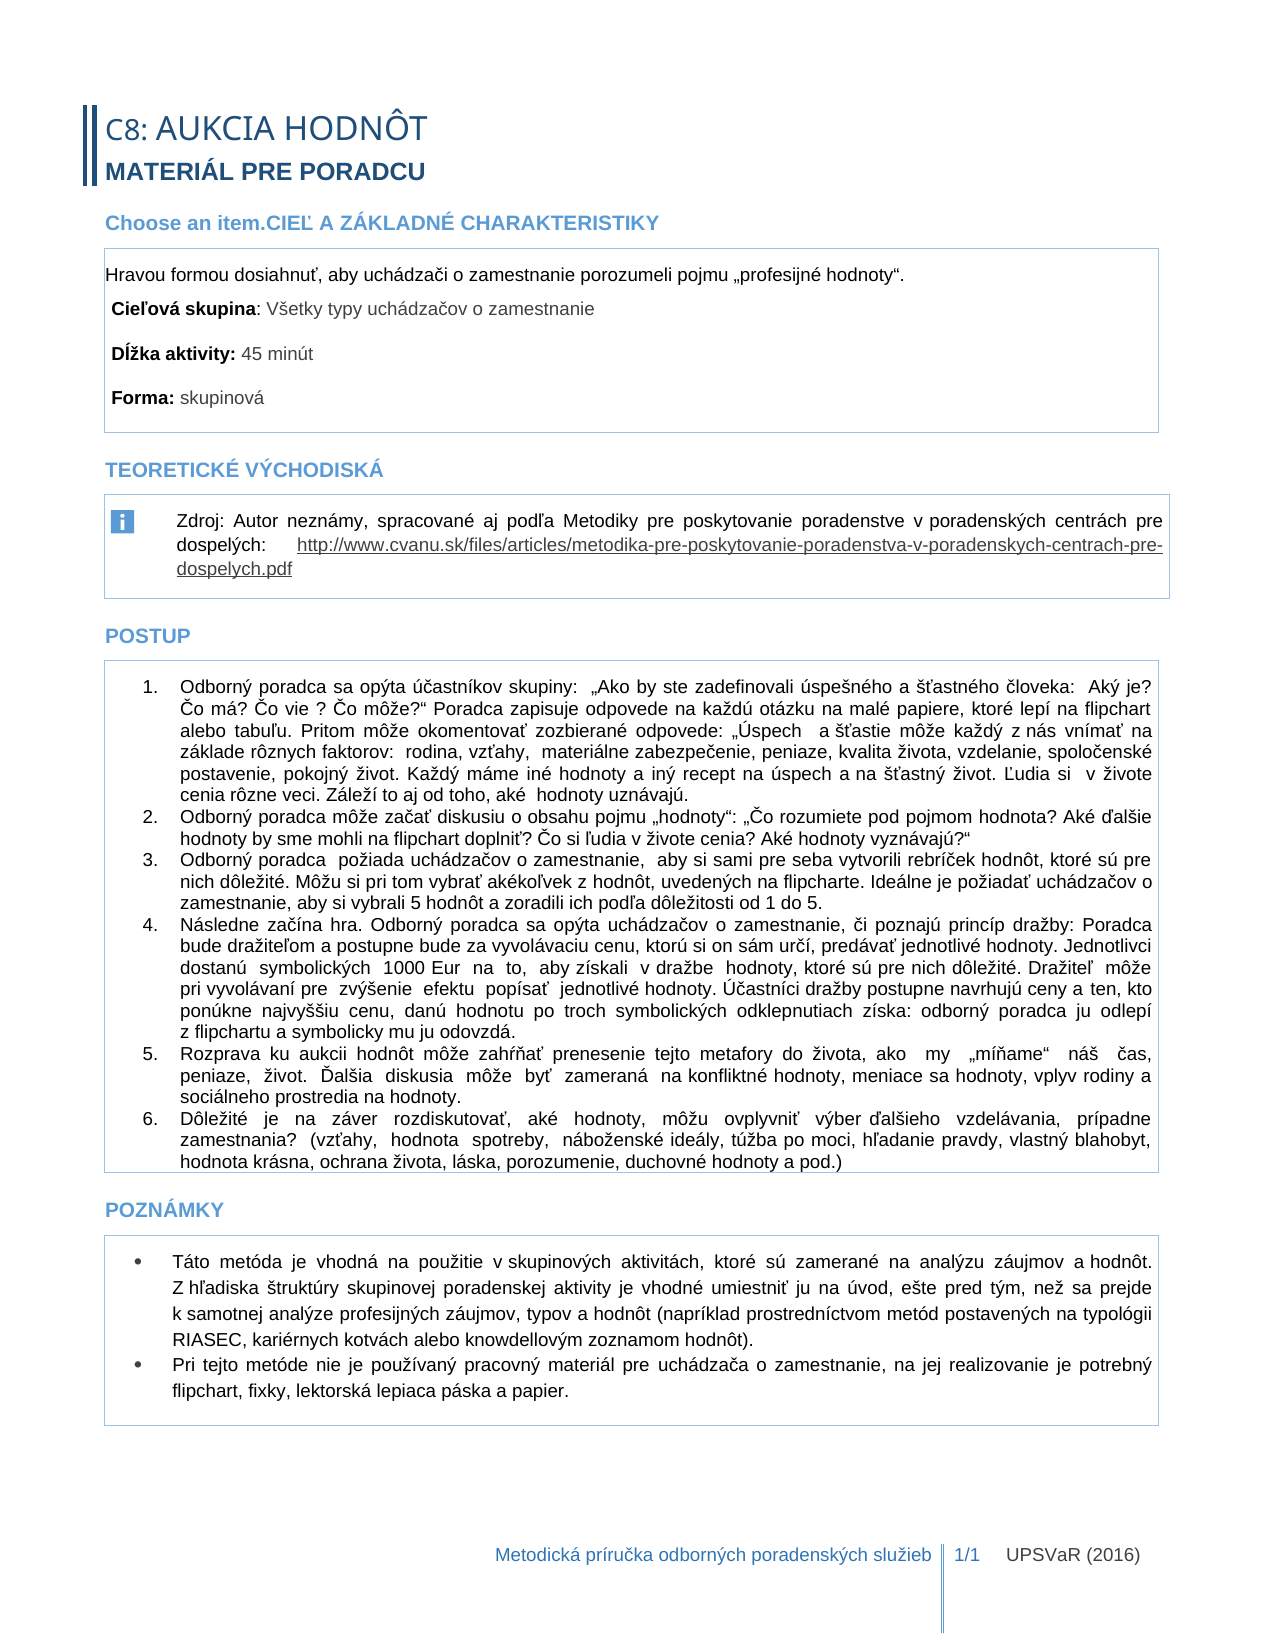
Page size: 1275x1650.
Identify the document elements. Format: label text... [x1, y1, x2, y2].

table_header Táto metóda je vhodná na použitie v skupinových aktivitách, ktoré sú zamerané na analýzu záujmov a hodnôt. Z hľadiska štruktúry skupinovej poradenskej aktivity je vhodné umiestniť ju na úvod, ešte pred tým, než sa prejde k samotnej analýze profesijných záujmov, typov a hodnôt (napríklad prostredníctvom metód postavených na typológii RIASEC, kariérnych kotvách alebo knowdellovým zoznamom hodnôt). Pri tejto metóde nie je používaný pracovný materiál pre uchádzača o zamestnanie, na jej realizovanie je potrebný flipchart, fixky, lektorská lepiaca páska a papier. [105, 1236, 1158, 1425]
subtitle POSTUP [105, 624, 1170, 648]
table_header [105, 495, 170, 598]
subtitle TEORETICKÉ VÝCHODISKÁ [105, 458, 1170, 482]
table_header Odborný poradca sa opýta účastníkov skupiny: „Ako by ste zadefinovali úspešného a šťastného človeka: Aký je? Čo má? Čo vie ? Čo môže?“ Poradca zapisuje odpovede na každú otázku na malé papiere, ktoré lepí na flipchart alebo tabuľu. Pritom môže okomentovať zozbierané odpovede: „Úspech a šťastie môže každý z nás vnímať na základe rôznych faktorov: rodina, vzťahy, materiálne zabezpečenie, peniaze, kvalita života, vzdelanie, spoločenské postavenie, pokojný život. Každý máme iné hodnoty a iný recept na úspech a na šťastný život. Ľudia si v živote cenia rôzne veci. Záleží to aj od toho, aké hodnoty uznávajú. Odborný poradca môže začať diskusiu o obsahu pojmu „hodnoty“: „Čo rozumiete pod pojmom hodnota? Aké ďalšie hodnoty by sme mohli na flipchart doplniť? Čo si ľudia v živote cenia? Aké hodnoty vyznávajú?“ Odborný poradca požiada uchádzačov o zamestnanie, aby si sami pre seba vytvorili rebríček hodnôt, ktoré sú pre nich dôležité. Môžu si pri tom vybrať akékoľvek z hodnôt, uvedených na flipcharte. Ideálne je požiadať uchádzačov o zamestnanie, aby si vybrali 5 hodnôt a zoradili ich podľa dôležitosti od 1 do 5. Následne začína hra. Odborný poradca sa opýta uchádzačov o zamestnanie, či poznajú princíp dražby: Poradca bude dražiteľom a postupne bude za vyvolávaciu cenu, ktorú si on sám určí, predávať jednotlivé hodnoty. Jednotlivci dostanú symbolických 1000 Eur na to, aby získali v dražbe hodnoty, ktoré sú pre nich dôležité. Dražiteľ môže pri vyvolávaní pre zvýšenie efektu popísať jednotlivé hodnoty. Účastníci dražby postupne navrhujú ceny a ten, kto ponúkne najvyššiu cenu, danú hodnotu po troch symbolických odklepnutiach získa: odborný poradca ju odlepí z flipchartu a symbolicky mu ju odovzdá. Rozprava ku aukcii hodnôt môže zahŕňať prenesenie tejto metafory do života, ako my „míňame“ náš čas, peniaze, život. Ďalšia diskusia môže byť zameraná na konfliktné hodnoty, meniace sa hodnoty, vplyv rodiny a sociálneho prostredia na hodnoty. Dôležité je na záver rozdiskutovať, aké hodnoty, môžu ovplyvniť výber ďalšieho vzdelávania, prípadne zamestnania? (vzťahy, hodnota spotreby, náboženské ideály, túžba po moci, hľadanie pravdy, vlastný blahobyt, hodnota krásna, ochrana života, láska, porozumenie, duchovné hodnoty a pod.) [105, 661, 1158, 1172]
subtitle POZNÁMKY [105, 1198, 1170, 1222]
subtitle CIEĽ A ZÁKLADNÉ CHARAKTERISTIKY [105, 211, 1170, 235]
table_header Hravou formou dosiahnuť, aby uchádzači o zamestnanie porozumeli pojmu „profesijné hodnoty“. Cieľová skupina: Dĺžka aktivity: Forma: [105, 249, 1158, 432]
title : [105, 105, 1170, 149]
table_header Zdroj: Autor neznámy, spracované aj podľa Metodiky pre poskytovanie poradenstve v poradenských centrách pre dospelých: http://www.cvanu.sk/files/articles/metodika-pre-poskytovanie-poradenstva-v-poradenskych-centrach-pre-dospelych.pdf [170, 495, 1169, 598]
